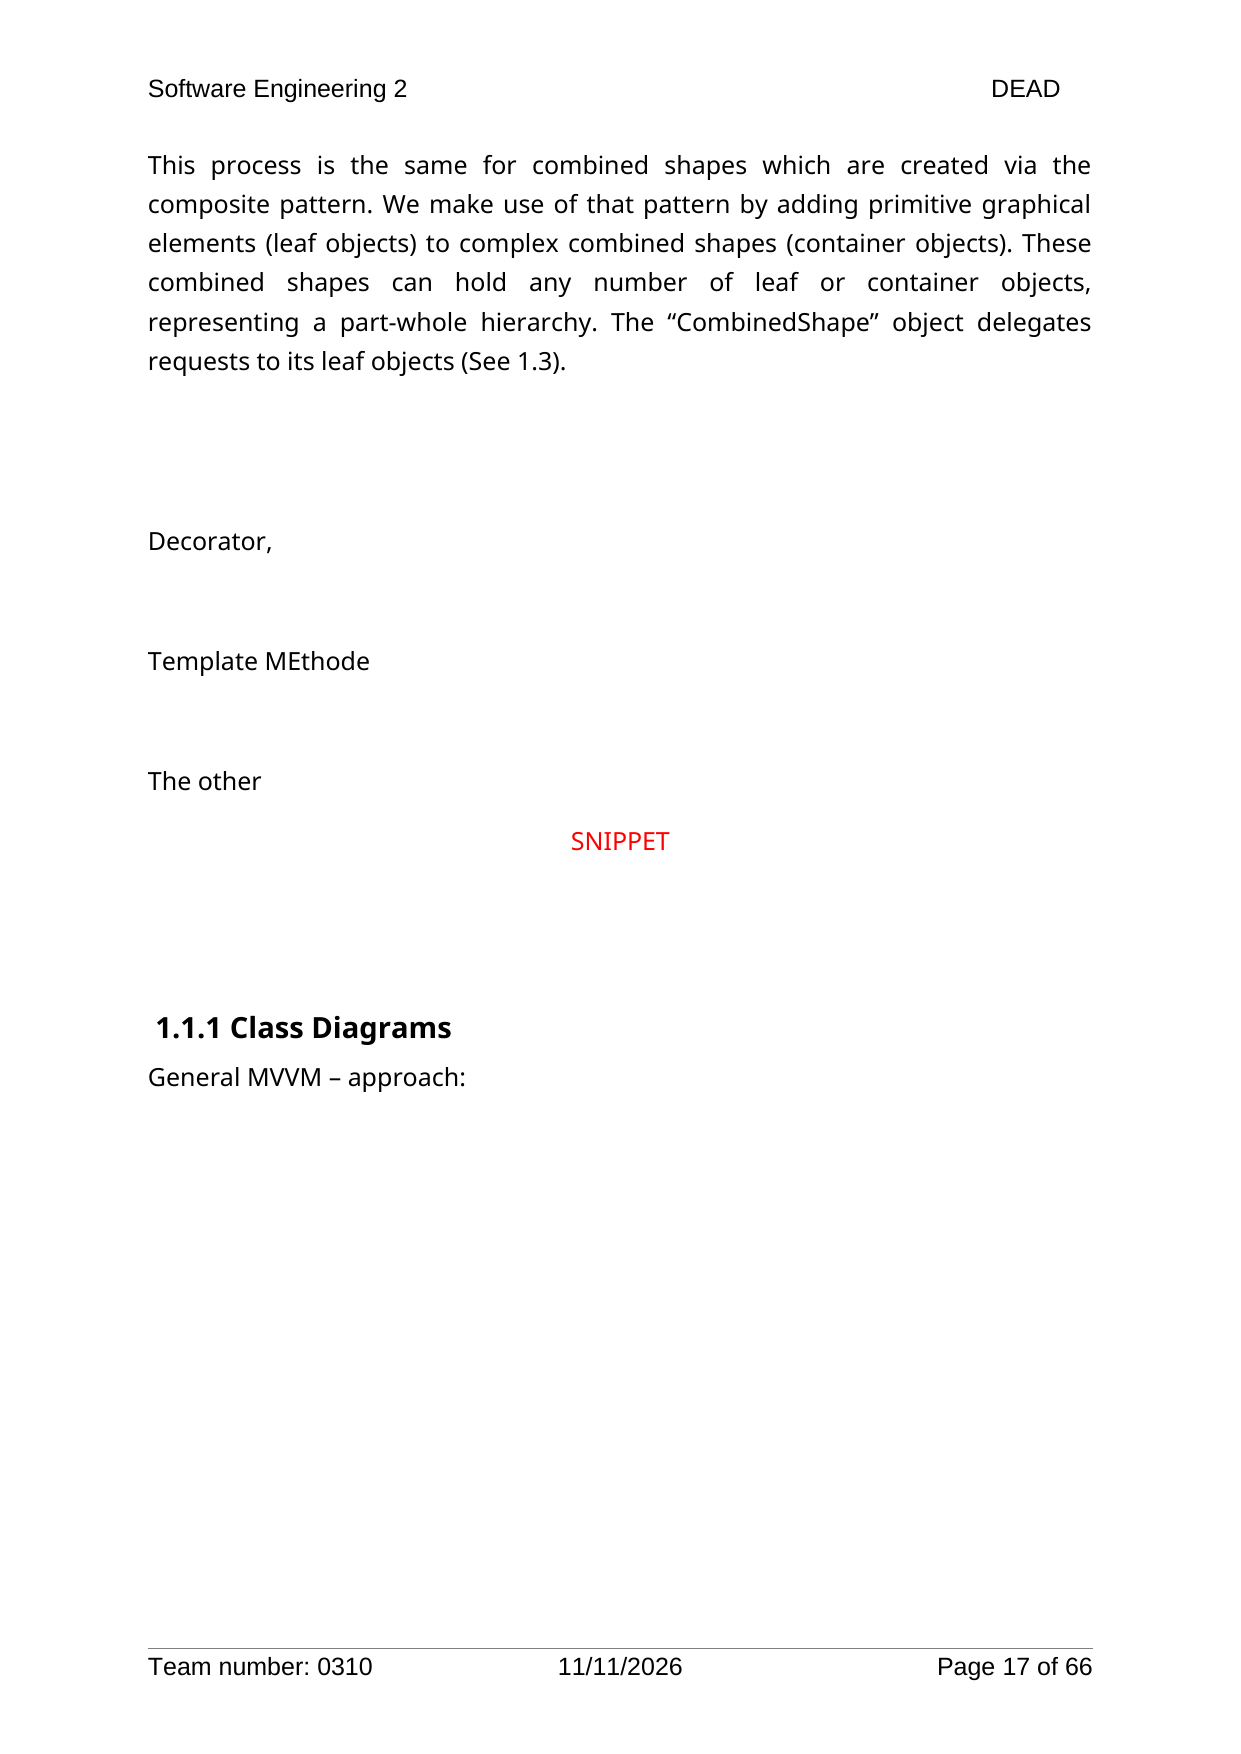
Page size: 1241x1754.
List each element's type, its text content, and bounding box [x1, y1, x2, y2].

text Decorator, [148, 523, 1093, 557]
subtitle Class Diagrams [148, 1008, 1093, 1047]
text The other [148, 763, 1093, 797]
text This process is the same for combined shapes which are created via the composite pattern. We make use of that pattern by adding primitive graphical elements (leaf objects) to complex combined shapes (container objects). These combined shapes can hold any number of leaf or container objects, representing a part-whole hierarchy. The “CombinedShape” object delegates requests to its leaf objects (See 1.3). [148, 148, 1093, 377]
text SNIPPET [148, 823, 1093, 857]
text General MVVM – approach: [148, 1059, 1093, 1093]
text Template MEthode [148, 643, 1093, 677]
